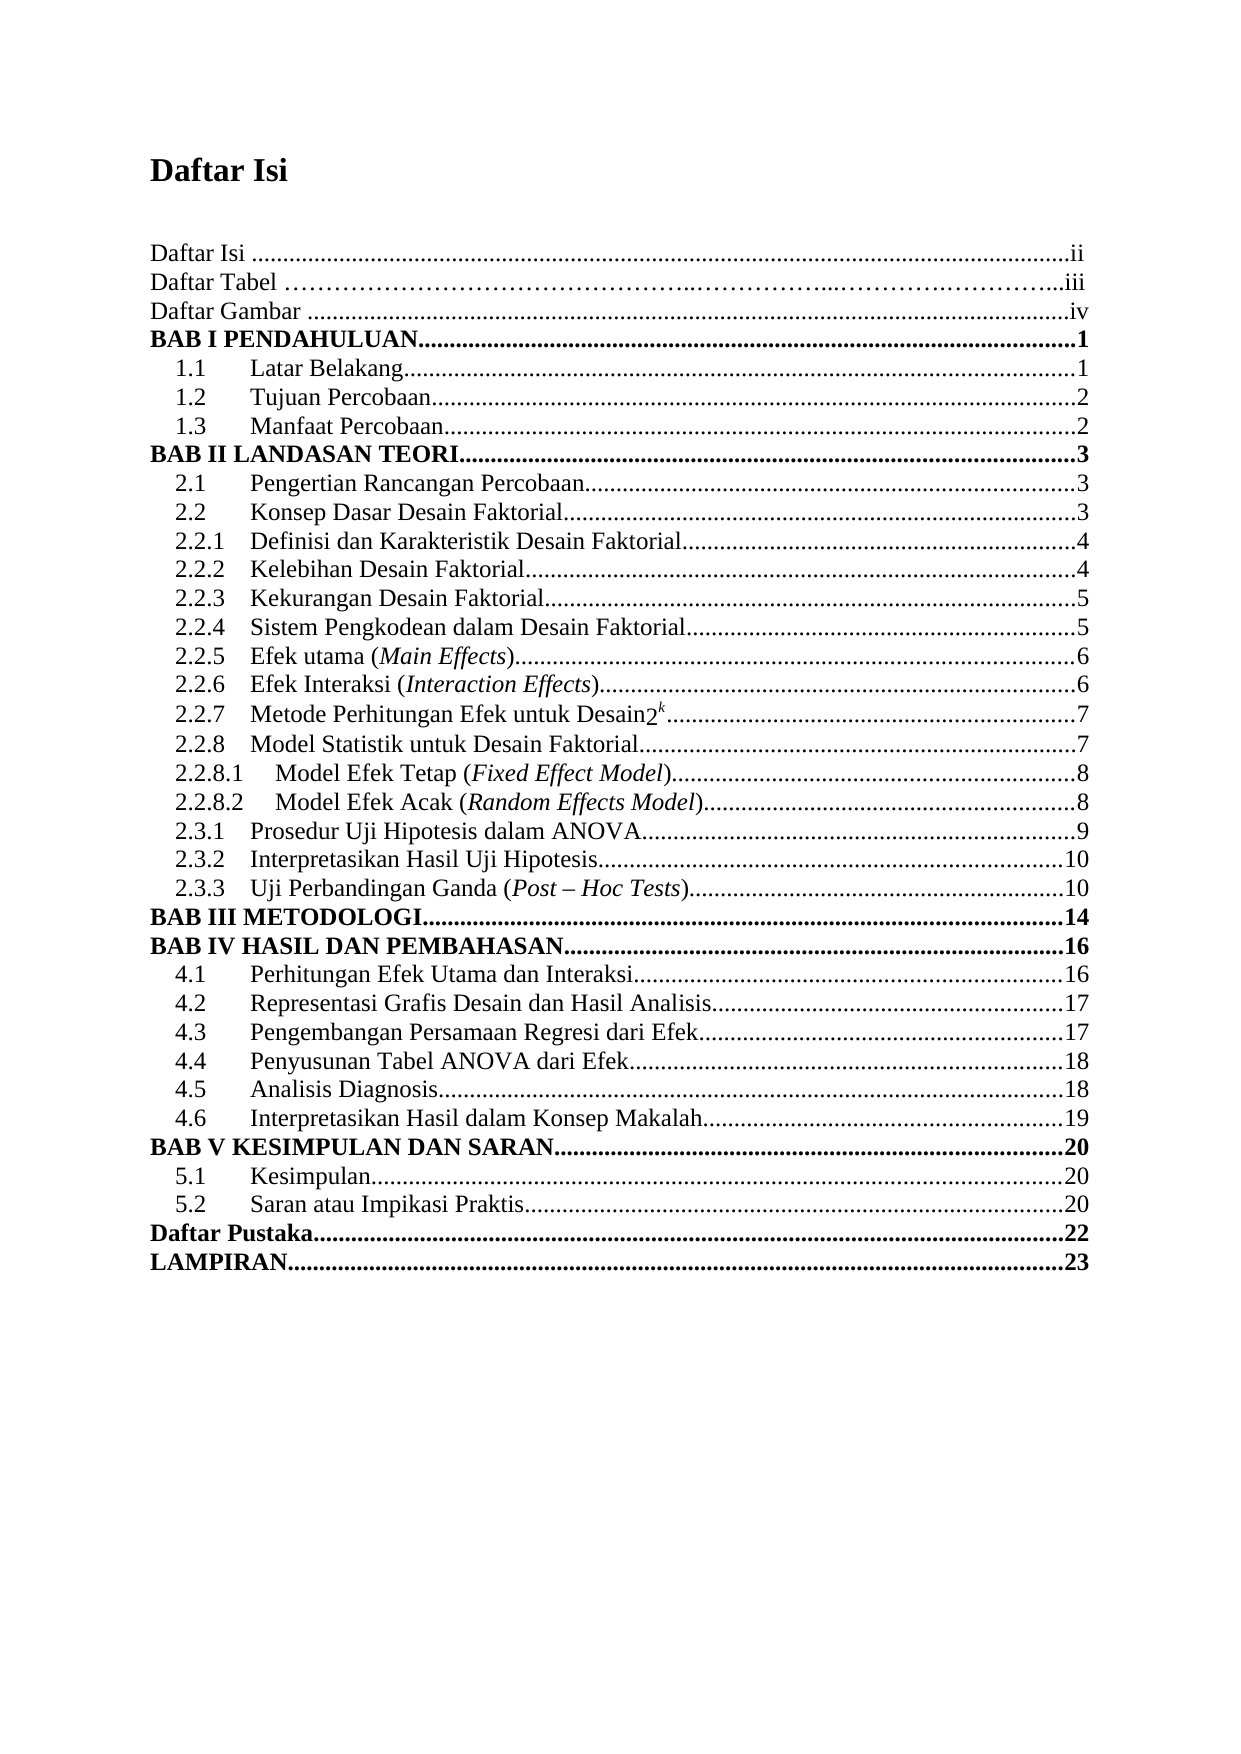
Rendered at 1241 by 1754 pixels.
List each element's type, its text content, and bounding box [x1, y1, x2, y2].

text 2.2.8.2 Model Efek Acak (Random Effects Model) 8 [175, 787, 1090, 816]
text 2.3.3 Uji Perbandingan Ganda (Post – Hoc Tests) 10 [175, 873, 1090, 902]
text 2.2.6 Efek Interaksi (Interaction Effects) 6 [175, 669, 1090, 698]
text Daftar Isi [150, 150, 1090, 188]
text BAB II LANDASAN TEORI 3 [150, 439, 1090, 468]
text 2.2.5 Efek utama (Main Effects) 6 [175, 641, 1090, 669]
text LAMPIRAN 23 [150, 1247, 1090, 1276]
text 2.1 Pengertian Rancangan Percobaan 3 [175, 468, 1090, 497]
text Daftar Tabel …………………………………………..……………...………….…………...iii [150, 267, 1090, 296]
text 4.2 Representasi Grafis Desain dan Hasil Analisis 17 [175, 988, 1090, 1017]
text BAB V KESIMPULAN DAN SARAN 20 [150, 1132, 1090, 1161]
text 4.5 Analisis Diagnosis 18 [175, 1074, 1090, 1103]
text 2.2.3 Kekurangan Desain Faktorial 5 [175, 583, 1090, 612]
text 4.6 Interpretasikan Hasil dalam Konsep Makalah 19 [175, 1103, 1090, 1132]
text Daftar Gambar ..........................................................................................................................iv [150, 296, 1090, 324]
text Daftar Isi ...................................................................................................................................ii [150, 238, 1090, 267]
text 2.2 Konsep Dasar Desain Faktorial 3 [175, 497, 1090, 526]
text 4.3 Pengembangan Persamaan Regresi dari Efek 17 [175, 1017, 1090, 1046]
text 2.2.8.1 Model Efek Tetap (Fixed Effect Model) 8 [175, 758, 1090, 787]
text 4.1 Perhitungan Efek Utama dan Interaksi 16 [175, 959, 1090, 988]
text 2.2.7 Metode Perhitungan Efek untuk Desain 7 [175, 698, 1090, 729]
text 1.2 Tujuan Percobaan 2 [175, 382, 1090, 411]
text 1.3 Manfaat Percobaan 2 [175, 411, 1090, 439]
text BAB I PENDAHULUAN 1 [150, 324, 1090, 353]
text 2.3.1 Prosedur Uji Hipotesis dalam ANOVA 9 [175, 816, 1090, 844]
text 2.3.2 Interpretasikan Hasil Uji Hipotesis 10 [175, 844, 1090, 873]
text 5.1 Kesimpulan 20 [175, 1161, 1090, 1189]
text BAB III METODOLOGI 14 [150, 902, 1090, 931]
text Daftar Pustaka 22 [150, 1218, 1090, 1247]
text 2.2.1 Definisi dan Karakteristik Desain Faktorial 4 [175, 526, 1090, 554]
text 4.4 Penyusunan Tabel ANOVA dari Efek 18 [175, 1046, 1090, 1074]
text 1.1 Latar Belakang 1 [175, 353, 1090, 382]
text BAB IV HASIL DAN PEMBAHASAN 16 [150, 931, 1090, 959]
text 2.2.8 Model Statistik untuk Desain Faktorial 7 [175, 729, 1090, 758]
text 2.2.4 Sistem Pengkodean dalam Desain Faktorial 5 [175, 612, 1090, 641]
text 2.2.2 Kelebihan Desain Faktorial 4 [175, 554, 1090, 583]
text 5.2 Saran atau Impikasi Praktis 20 [175, 1189, 1090, 1218]
